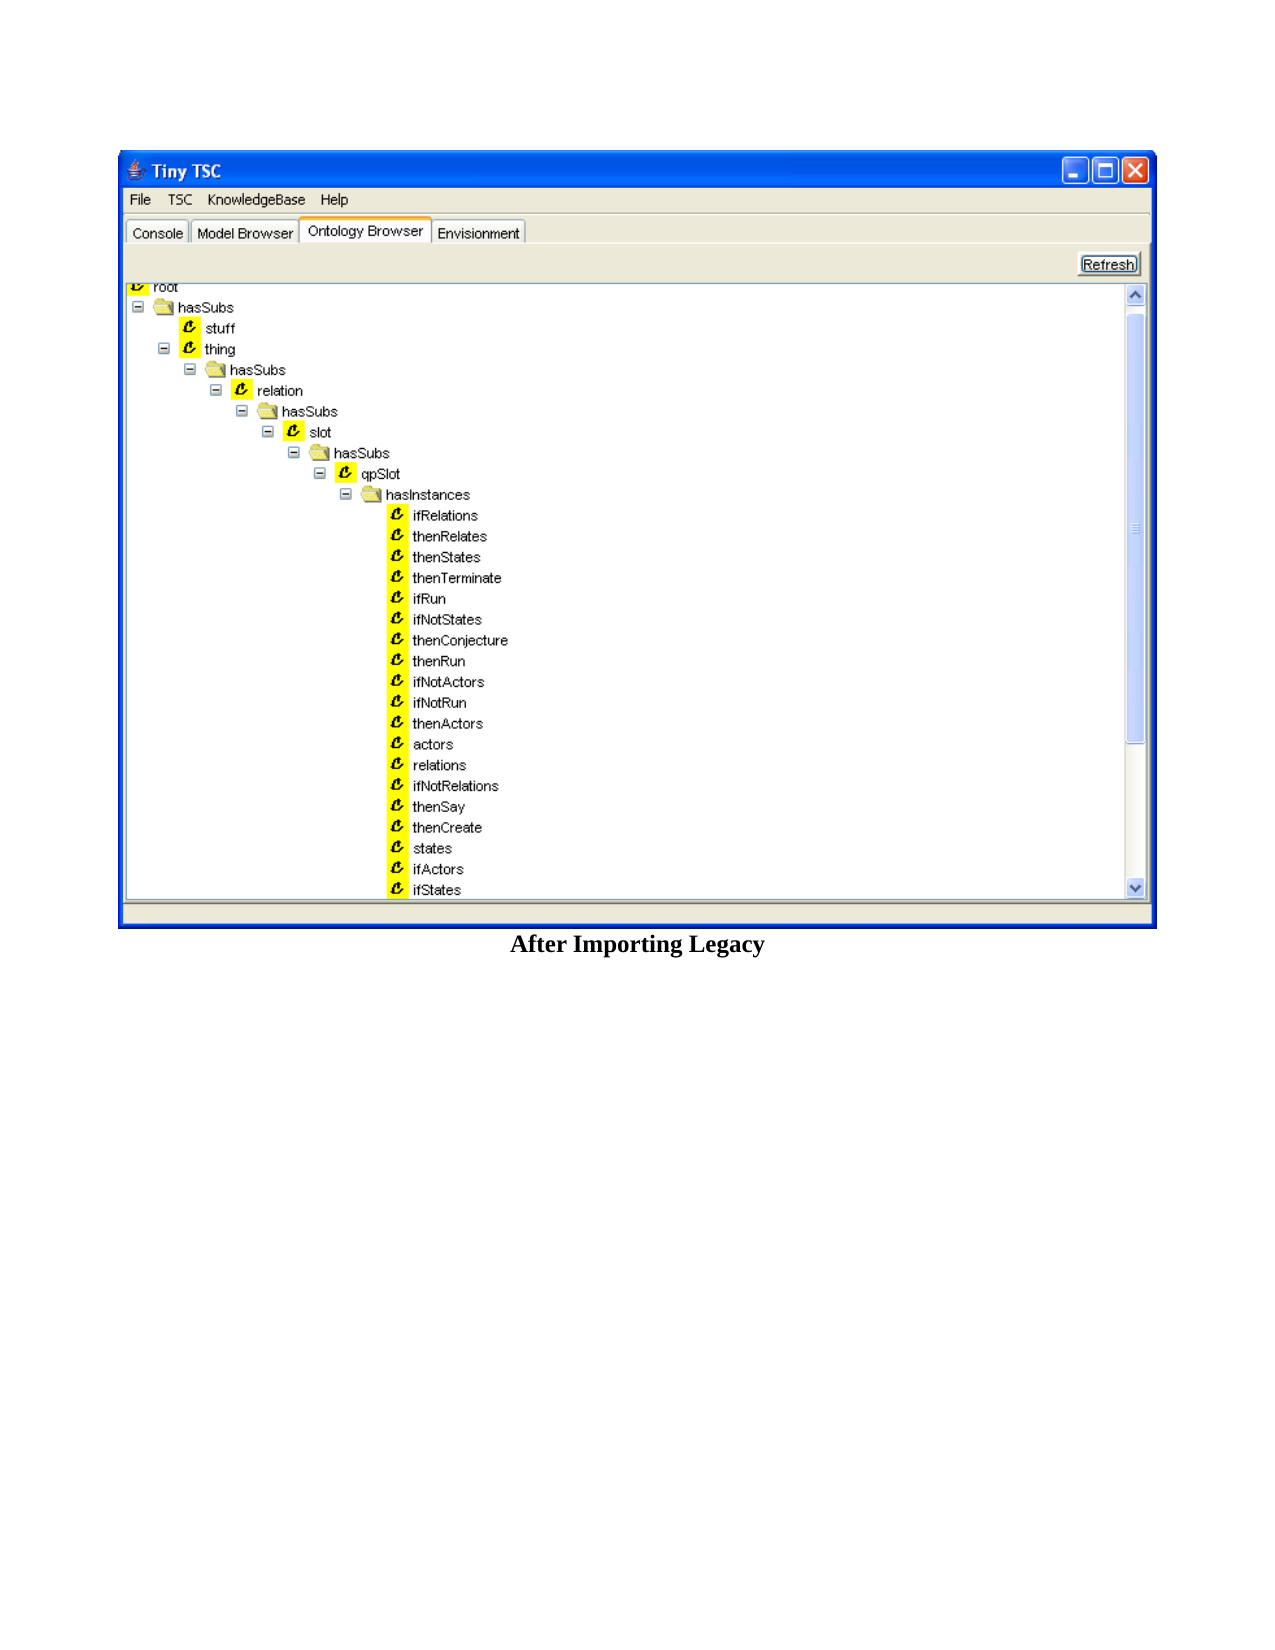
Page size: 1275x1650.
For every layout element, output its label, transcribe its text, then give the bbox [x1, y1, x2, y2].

picture [118, 150, 1157, 929]
text After Importing Legacy [150, 929, 1125, 958]
